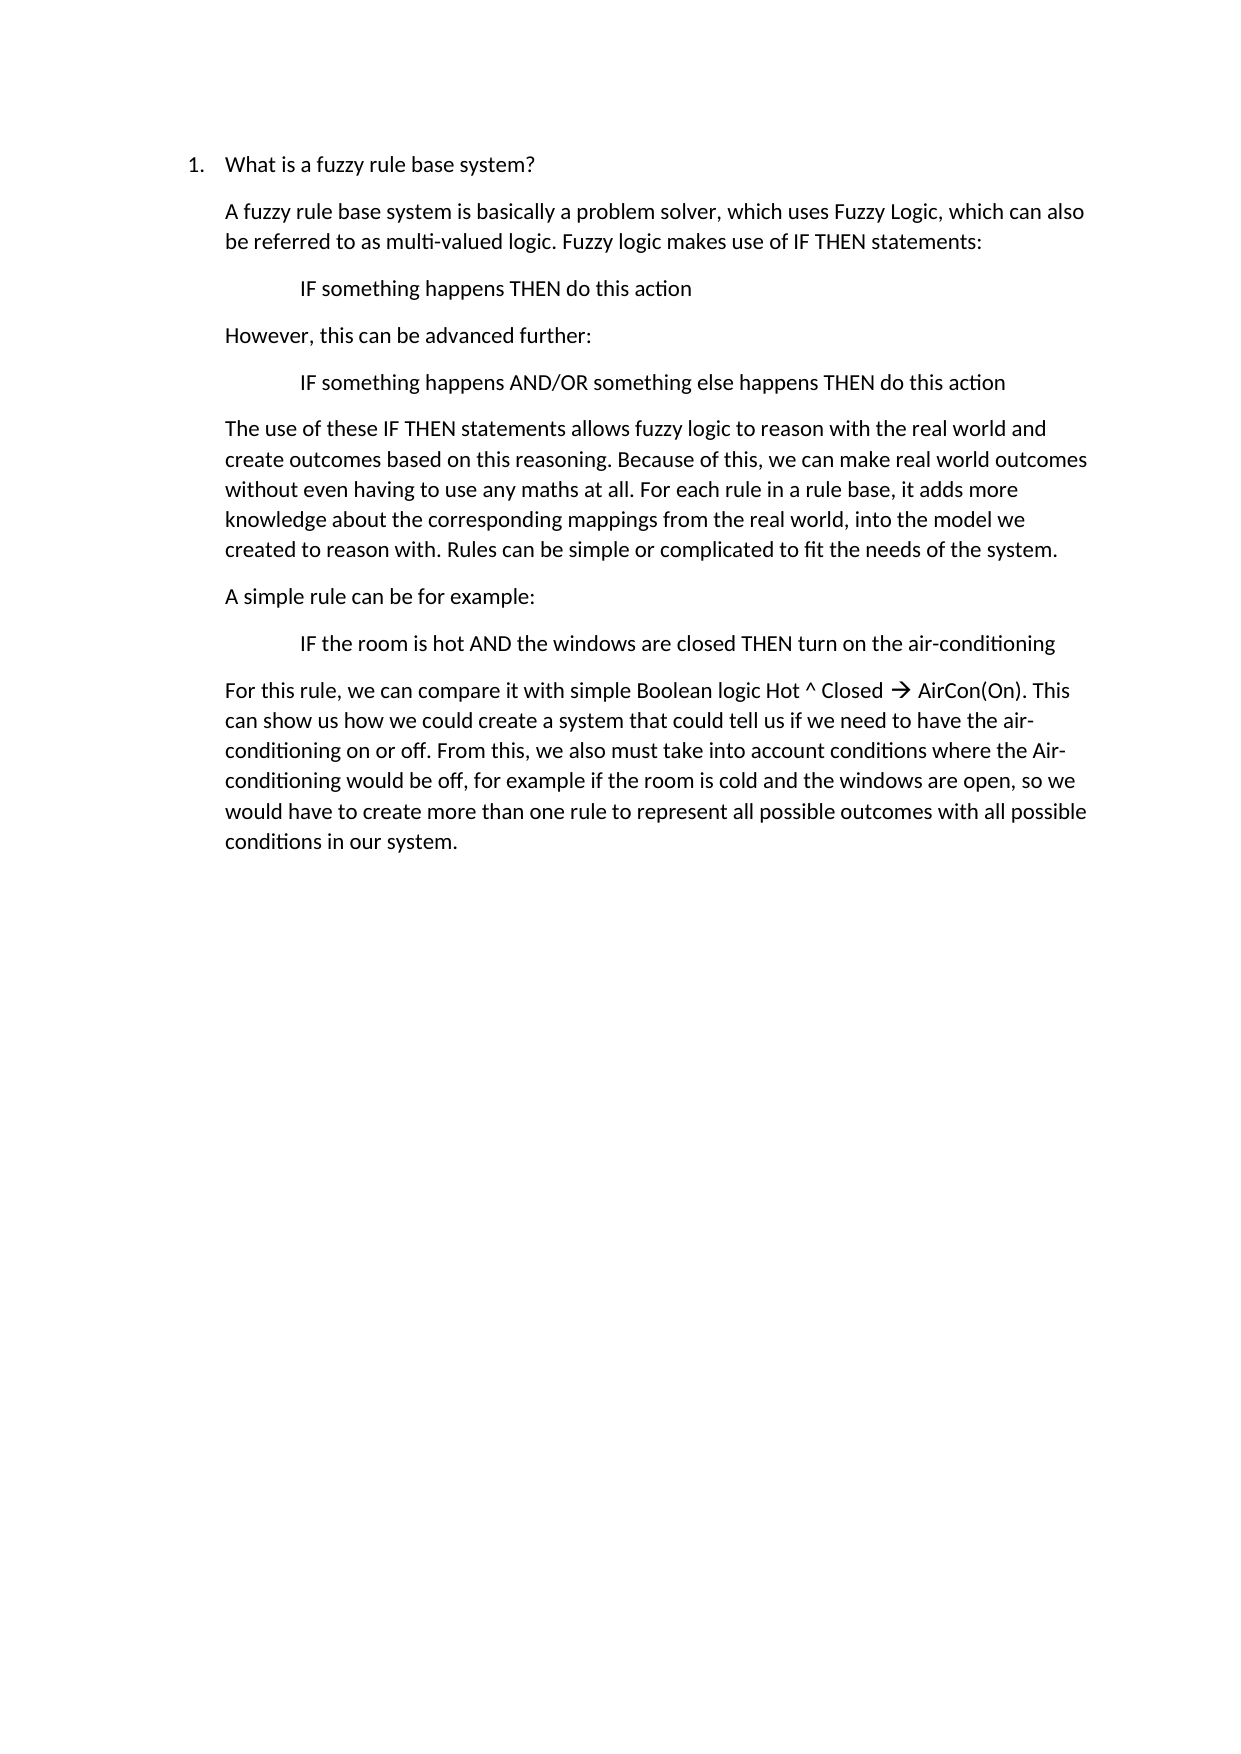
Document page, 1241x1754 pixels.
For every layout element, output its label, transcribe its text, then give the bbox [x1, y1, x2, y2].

text A fuzzy rule base system is basically a problem solver, which uses Fuzzy Logic, which can also be referred to as multi-valued logic. Fuzzy logic makes use of IF THEN statements: [225, 197, 1090, 255]
text IF the room is hot AND the windows are closed THEN turn on the air-conditioning [225, 629, 1090, 657]
text For this rule, we can compare it with simple Boolean logic Hot ^ Closed AirCon(On). This can show us how we could create a system that could tell us if we need to have the air-conditioning on or off. From this, we also must take into account conditions where the Air-conditioning would be off, for example if the room is cold and the windows are open, so we would have to create more than one rule to represent all possible outcomes with all possible conditions in our system. [225, 676, 1090, 855]
text IF something happens AND/OR something else happens THEN do this action [225, 368, 1090, 396]
text A simple rule can be for example: [225, 582, 1090, 610]
text IF something happens THEN do this action [225, 274, 1090, 302]
text However, this can be advanced further: [225, 321, 1090, 349]
text The use of these IF THEN statements allows fuzzy logic to reason with the real world and create outcomes based on this reasoning. Because of this, we can make real world outcomes without even having to use any maths at all. For each rule in a rule base, it adds more knowledge about the corresponding mappings from the real world, into the model we created to reason with. Rules can be simple or complicated to fit the needs of the system. [225, 414, 1090, 563]
list What is a fuzzy rule base system? [187, 150, 1090, 178]
